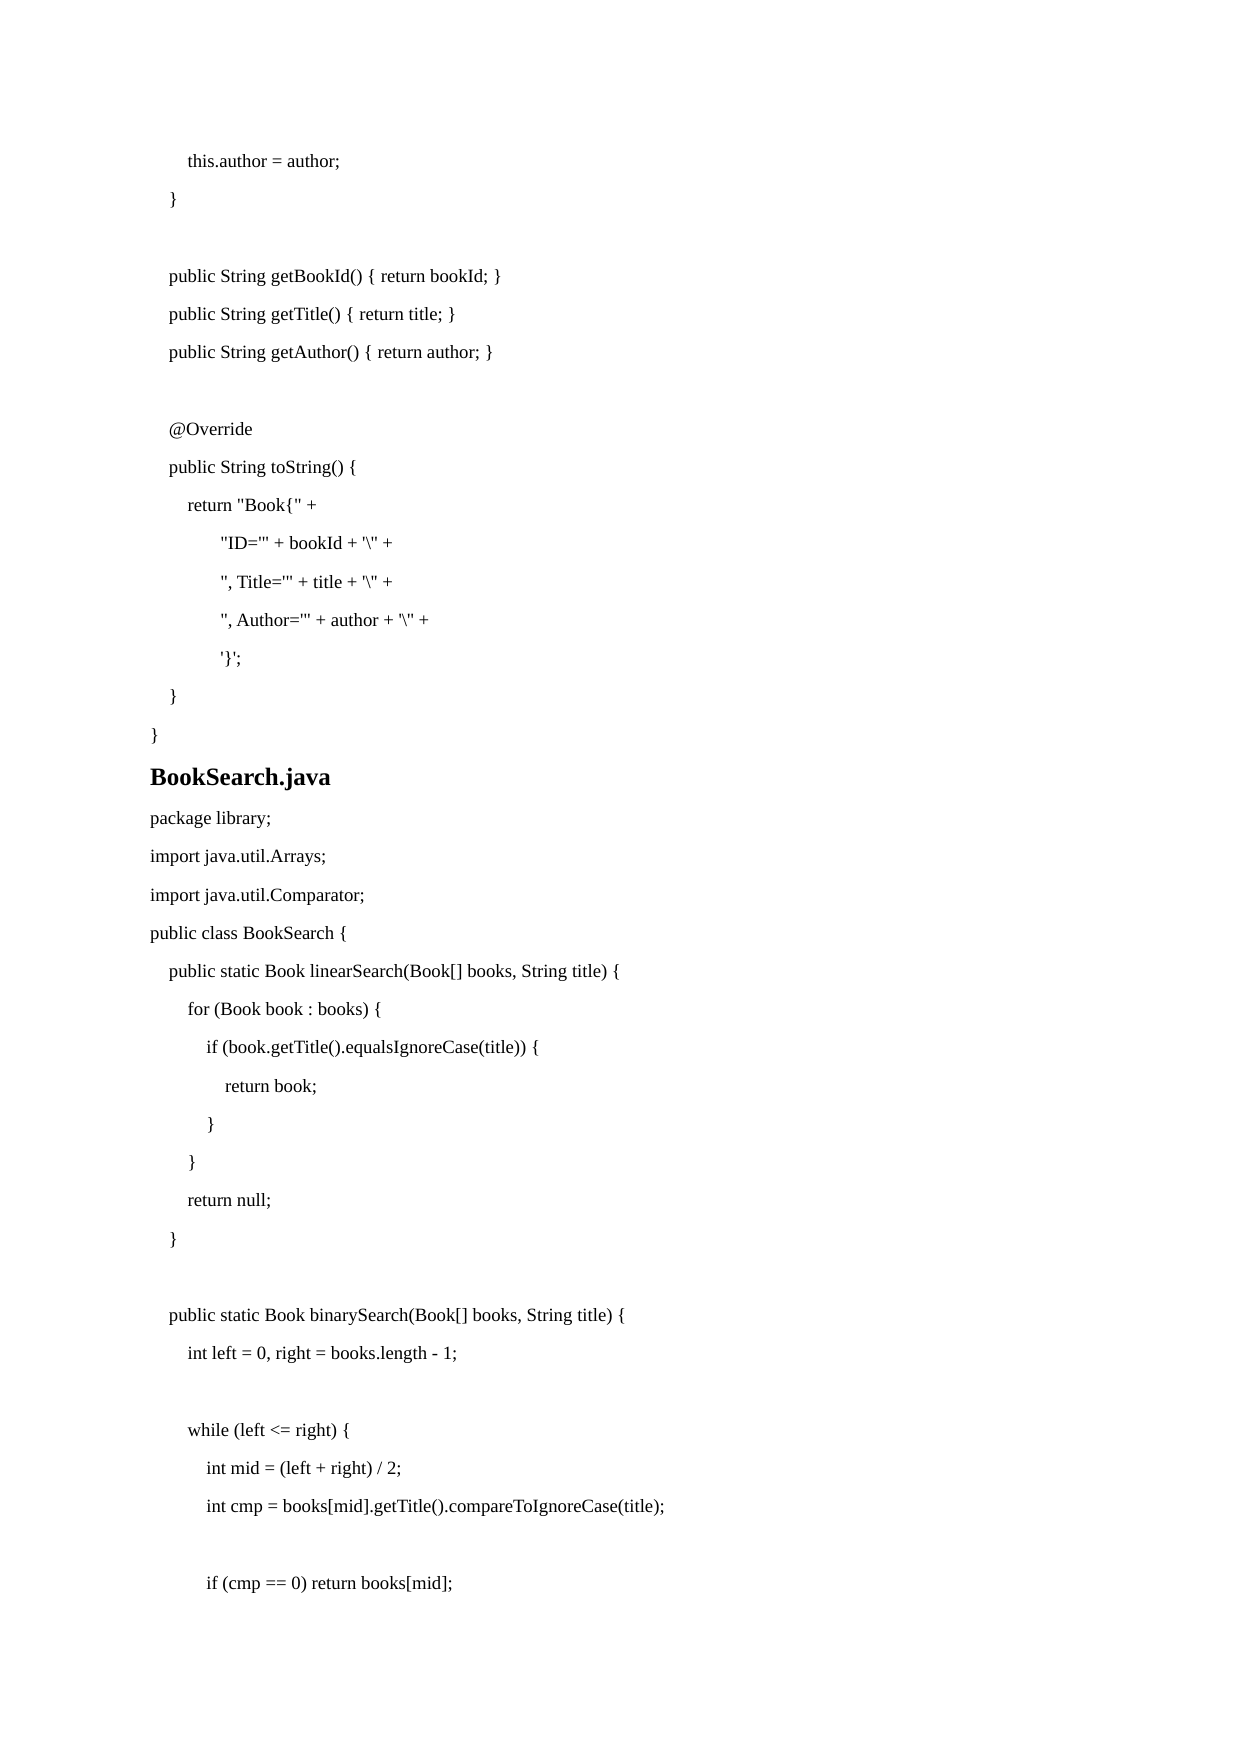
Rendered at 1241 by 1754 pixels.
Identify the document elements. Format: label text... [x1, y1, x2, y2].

text import java.util.Comparator; [150, 883, 1090, 905]
text int cmp = books[mid].getTitle().compareToIgnoreCase(title); [150, 1495, 1090, 1517]
text } [150, 685, 1090, 707]
text public String toString() { [150, 456, 1090, 477]
text return "Book{" + [150, 494, 1090, 516]
text int left = 0, right = books.length - 1; [150, 1342, 1090, 1364]
text import java.util.Arrays; [150, 845, 1090, 867]
text '}'; [150, 647, 1090, 668]
text for (Book book : books) { [150, 998, 1090, 1020]
text public static Book binarySearch(Book[] books, String title) { [150, 1304, 1090, 1326]
text } [150, 188, 1090, 210]
text return book; [150, 1075, 1090, 1096]
text ", Author='" + author + '\'' + [150, 609, 1090, 630]
text public String getBookId() { return bookId; } [150, 265, 1090, 286]
text package library; [150, 807, 1090, 829]
text "ID='" + bookId + '\'' + [150, 532, 1090, 554]
text public String getTitle() { return title; } [150, 303, 1090, 324]
text } [150, 1113, 1090, 1134]
text ", Title='" + title + '\'' + [150, 571, 1090, 592]
text public String getAuthor() { return author; } [150, 341, 1090, 363]
text if (cmp == 0) return books[mid]; [150, 1572, 1090, 1593]
text BookSearch.java [150, 762, 1090, 790]
text @Override [150, 418, 1090, 439]
text while (left <= right) { [150, 1419, 1090, 1440]
text this.author = author; [150, 150, 1090, 172]
text } [150, 1151, 1090, 1173]
text public static Book linearSearch(Book[] books, String title) { [150, 960, 1090, 982]
text int mid = (left + right) / 2; [150, 1457, 1090, 1478]
text if (book.getTitle().equalsIgnoreCase(title)) { [150, 1036, 1090, 1058]
text } [150, 1228, 1090, 1249]
text return null; [150, 1189, 1090, 1211]
text } [150, 723, 1090, 745]
text public class BookSearch { [150, 922, 1090, 943]
